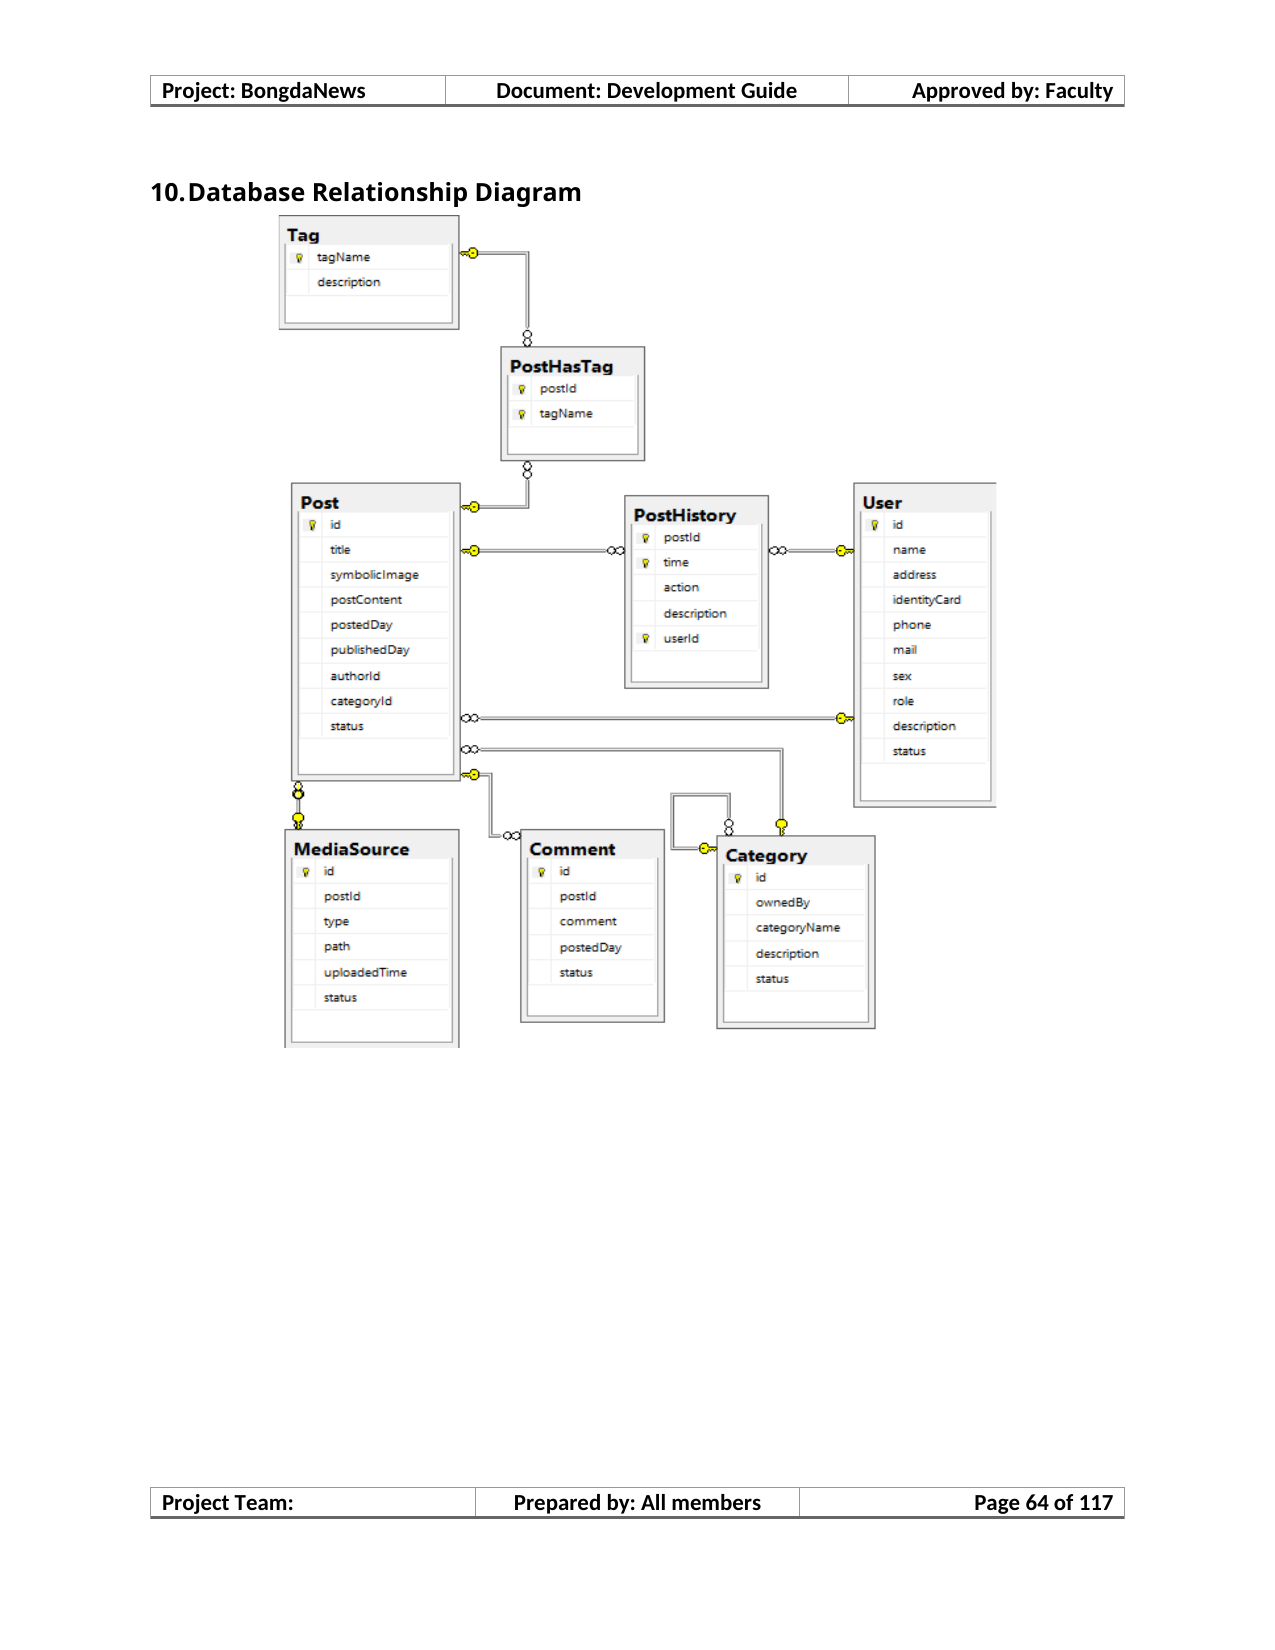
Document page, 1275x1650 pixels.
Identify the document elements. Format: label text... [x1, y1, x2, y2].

subtitle Database Relationship Diagram [150, 175, 1125, 209]
picture [278, 215, 997, 1048]
